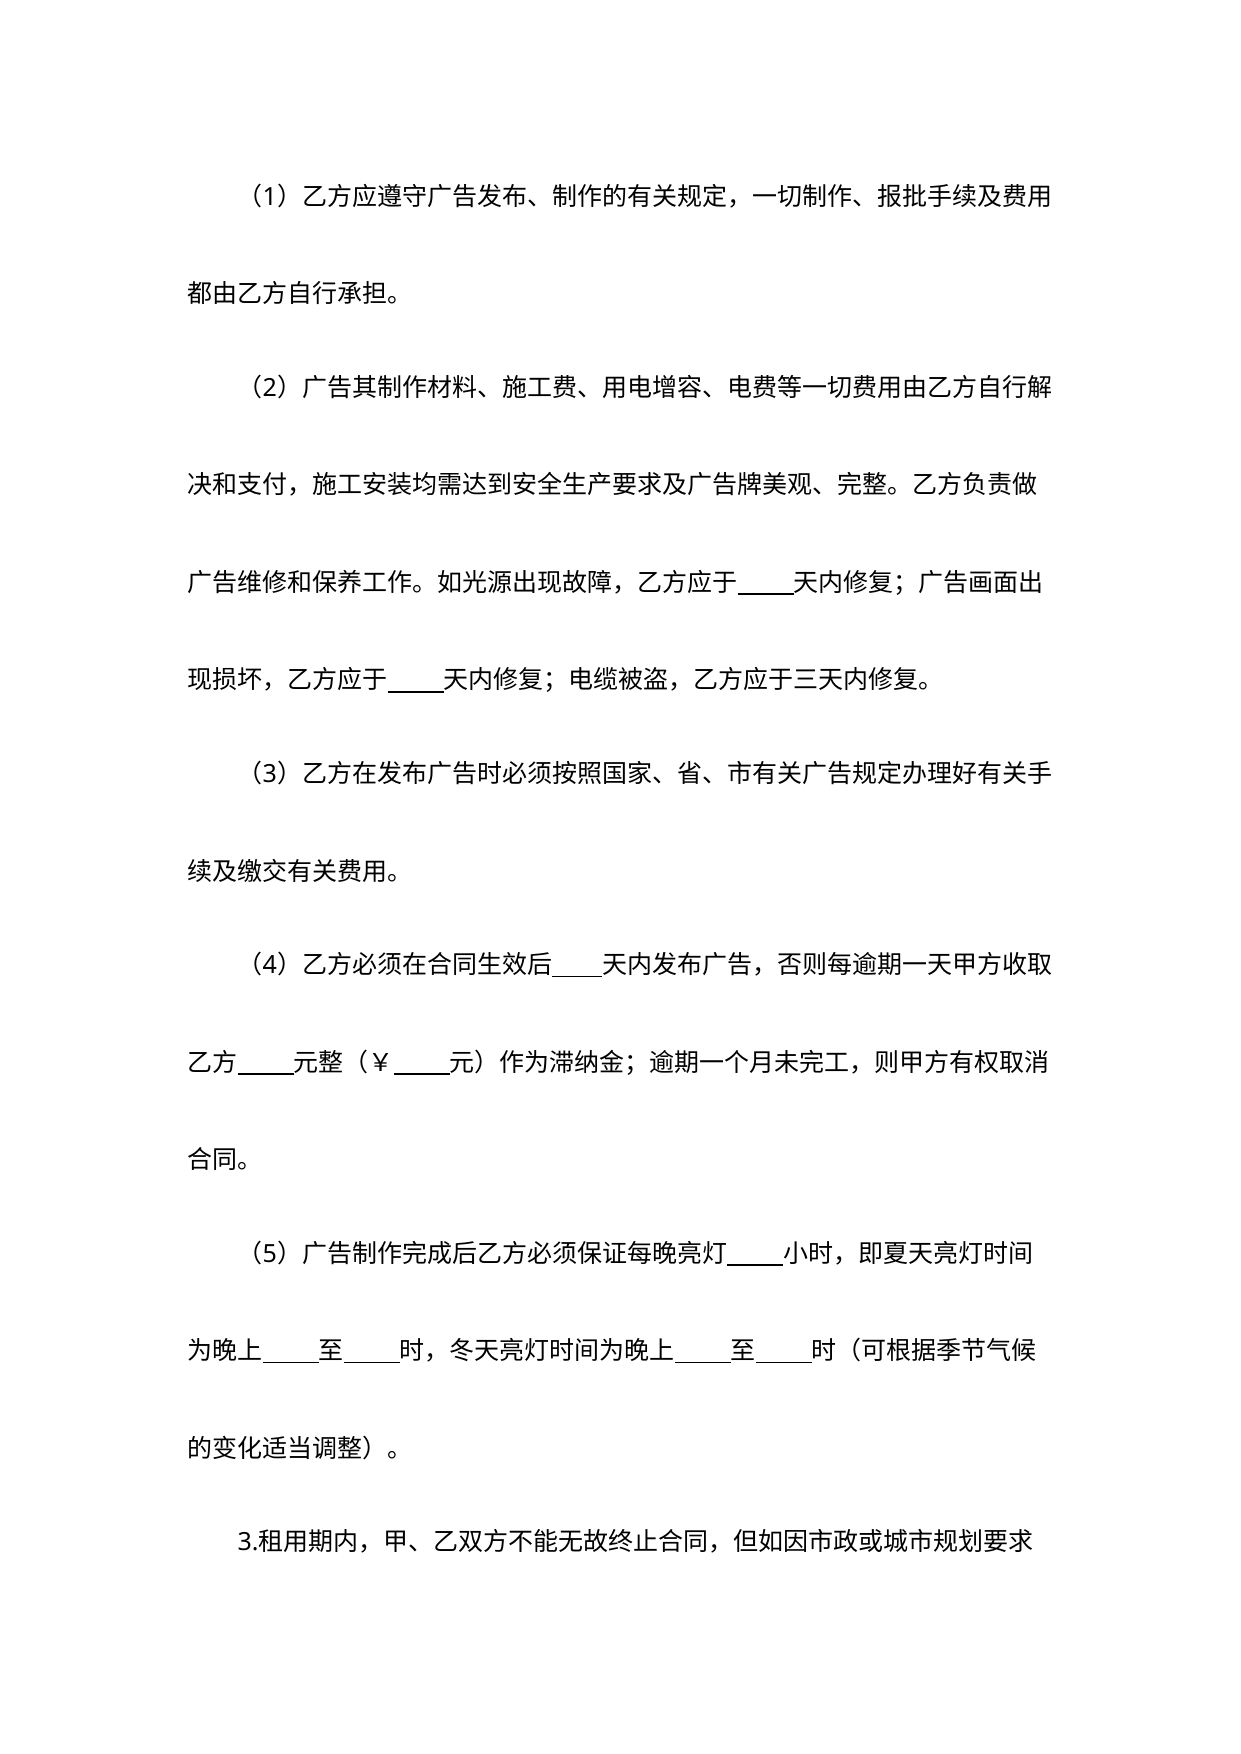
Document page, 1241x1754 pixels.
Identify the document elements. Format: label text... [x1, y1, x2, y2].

text （4）乙方必须在合同生效后 天内发布广告，否则每逾期一天甲方收取乙方 元整（￥ 元）作为滞纳金；逾期一个月未完工，则甲方有权取消合同。 [187, 930, 1053, 1190]
text （5）广告制作完成后乙方必须保证每晚亮灯 小时，即夏天亮灯时间为晚上 至 时，冬天亮灯时间为晚上 至 时（可根据季节气候的变化适当调整）。 [187, 1219, 1053, 1479]
text （3）乙方在发布广告时必须按照国家、省、市有关广告规定办理好有关手续及缴交有关费用。 [187, 739, 1053, 902]
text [187, 1507, 1053, 1572]
text （1）乙方应遵守广告发布、制作的有关规定，一切制作、报批手续及费用都由乙方自行承担。 [187, 162, 1053, 324]
text （2）广告其制作材料、施工费、用电增容、电费等一切费用由乙方自行解决和支付，施工安装均需达到安全生产要求及广告牌美观、完整。乙方负责做广告维修和保养工作。如光源出现故障，乙方应于 天内修复；广告画面出现损坏，乙方应于 天内修复；电缆被盗，乙方应于三天内修复。 [187, 353, 1053, 711]
